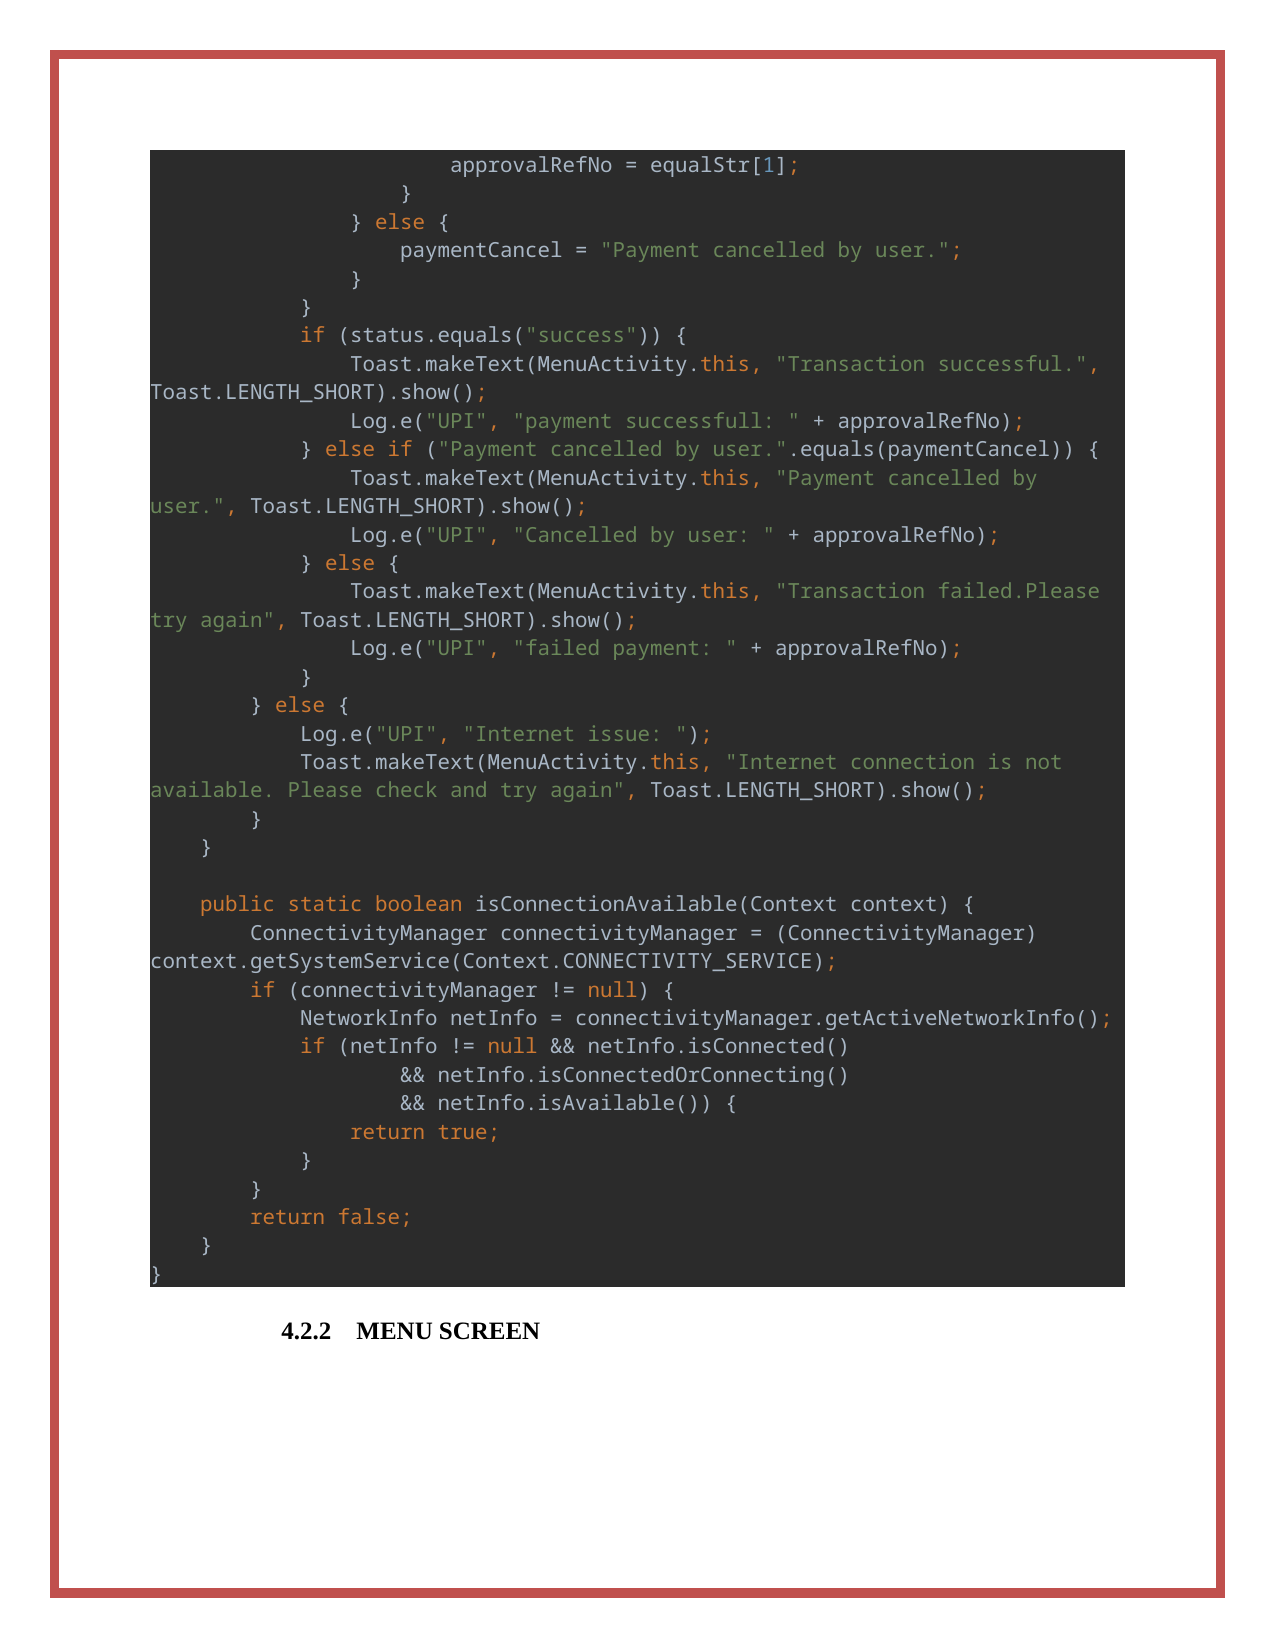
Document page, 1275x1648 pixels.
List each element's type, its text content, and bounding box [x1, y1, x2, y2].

list MENU SCREEN [281, 1316, 1125, 1345]
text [150, 150, 1125, 1287]
